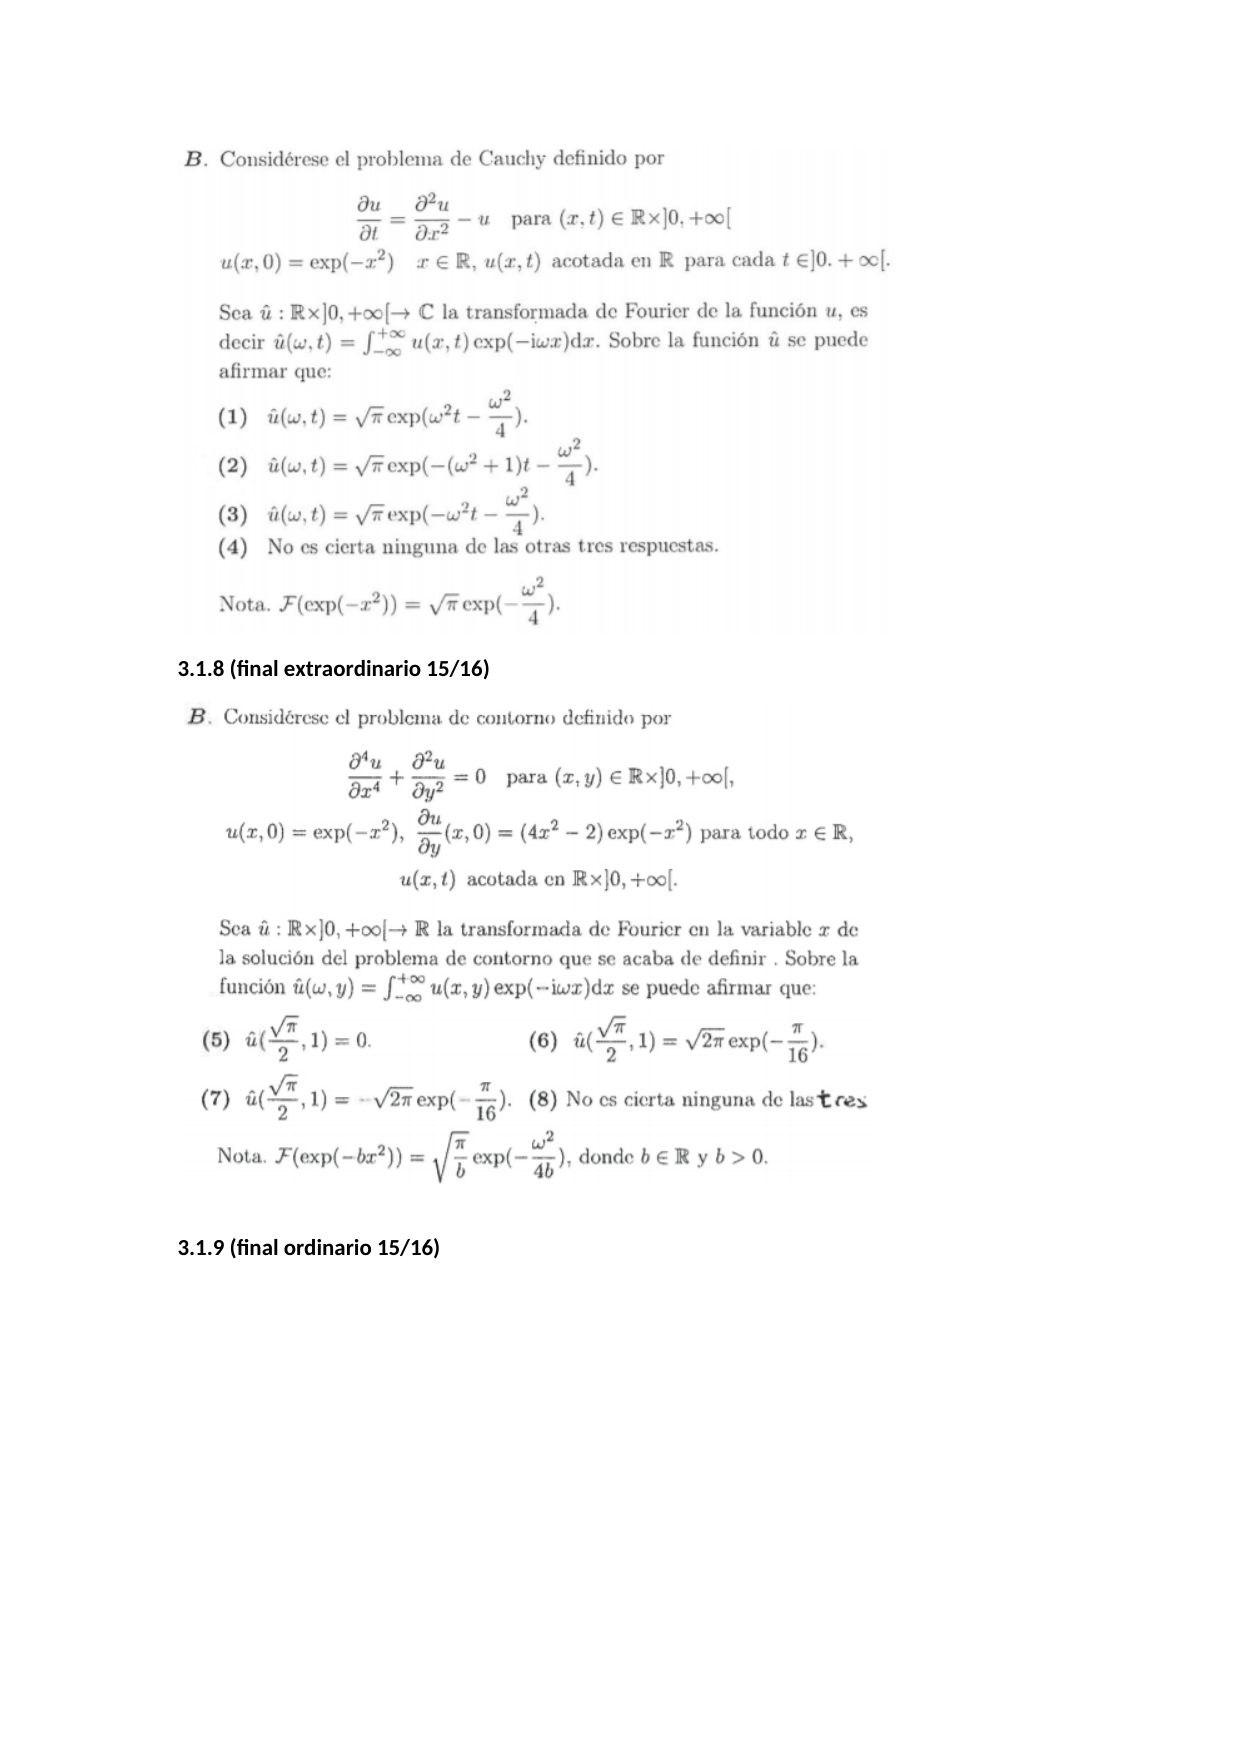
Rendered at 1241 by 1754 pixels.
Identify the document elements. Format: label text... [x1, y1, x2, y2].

text 3.1.9 (final ordinario 15/16) [177, 1233, 1063, 1261]
picture [177, 700, 875, 1215]
text 3.1.8 (final extraordinario 15/16) [177, 654, 1063, 682]
picture [177, 147, 898, 636]
